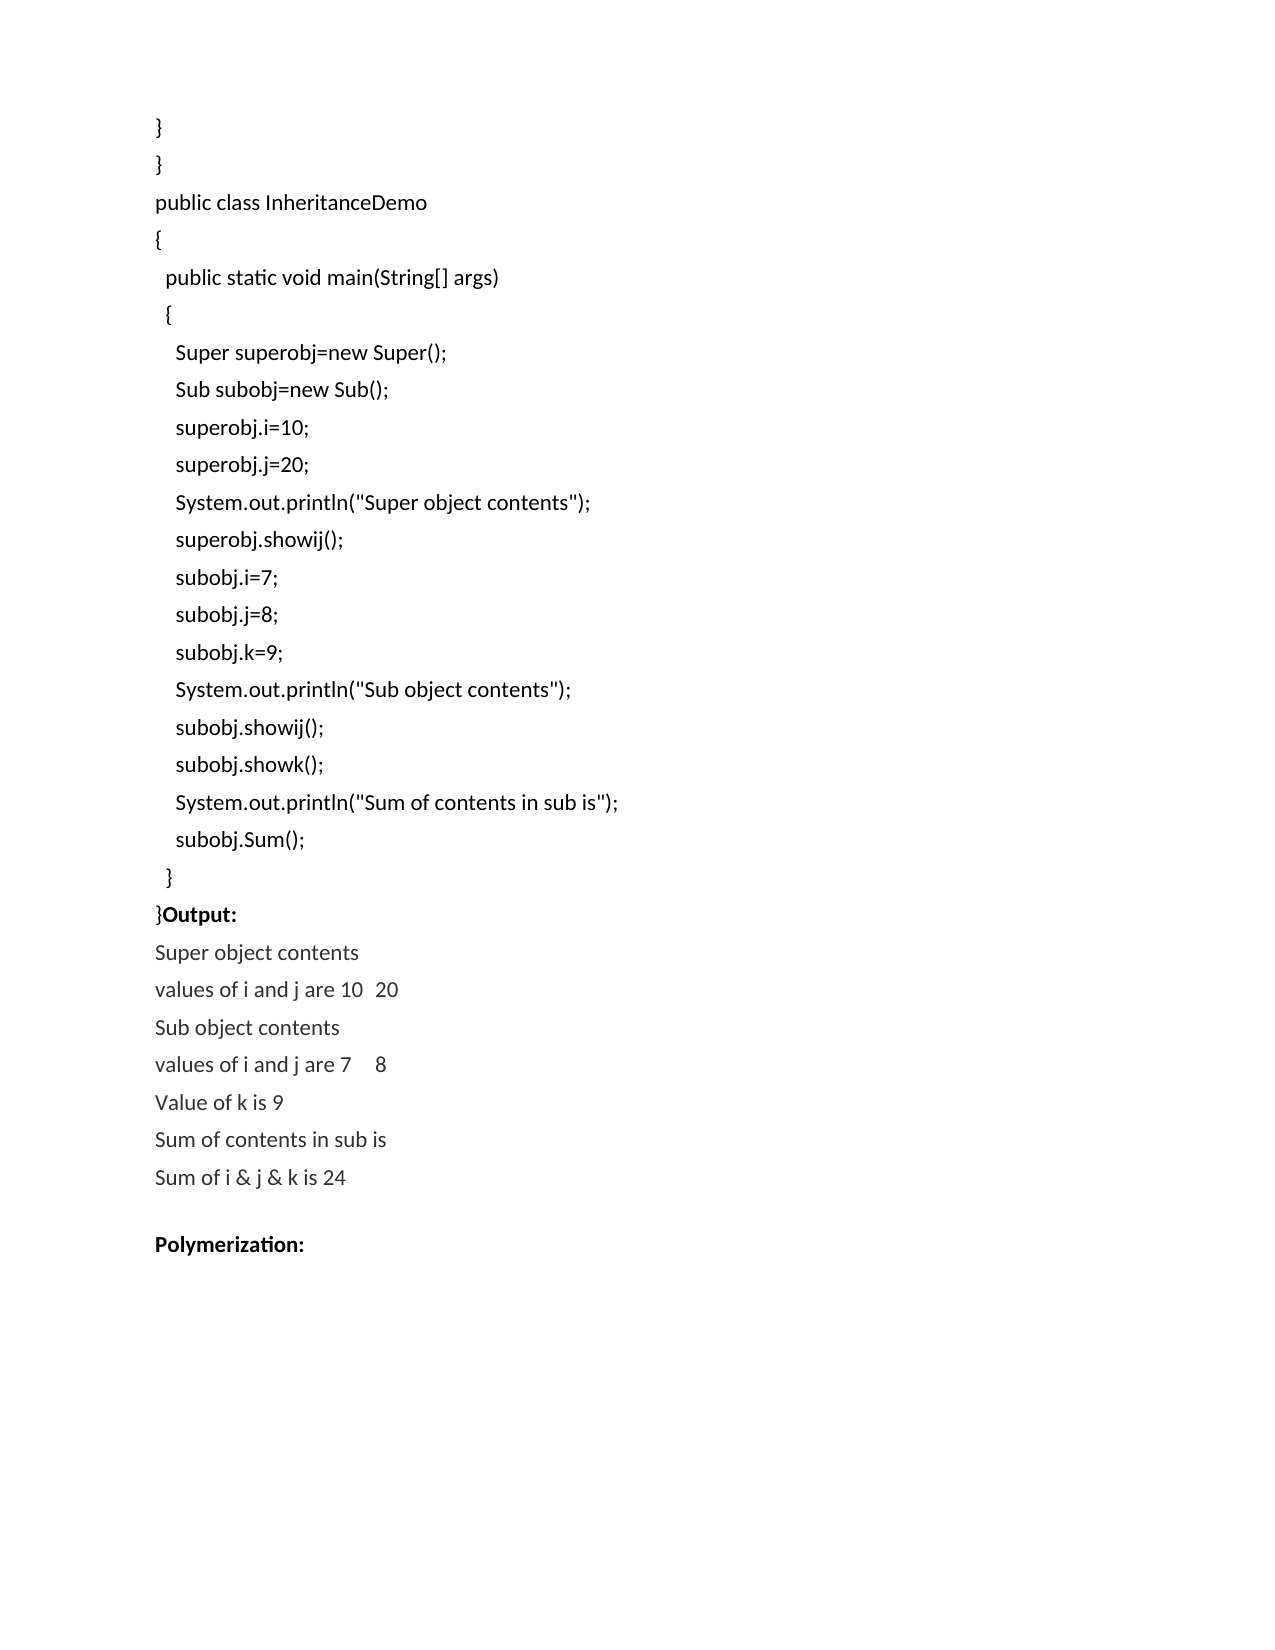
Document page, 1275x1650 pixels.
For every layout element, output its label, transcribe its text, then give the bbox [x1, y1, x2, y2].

text Polymerization: [155, 1221, 1120, 1258]
text subobj.i=7; [155, 553, 1120, 591]
text subobj.k=9; [155, 628, 1120, 666]
text Sum of contents in sub is [155, 1116, 1120, 1153]
text superobj.i=10; [155, 403, 1120, 441]
text Sub object contents [155, 1003, 1120, 1041]
text superobj.showij(); [155, 516, 1120, 553]
text values of i and j are 10 20 [155, 966, 1120, 1003]
text values of i and j are 7 8 [155, 1041, 1120, 1078]
text subobj.Sum(); [155, 816, 1120, 853]
text } [155, 141, 1120, 178]
text } [155, 853, 1120, 891]
text subobj.showij(); [155, 703, 1120, 741]
text Sum of i & j & k is 24 [155, 1153, 1120, 1191]
text subobj.j=8; [155, 591, 1120, 628]
text public static void main(String[] args) [155, 253, 1120, 291]
text public class InheritanceDemo [155, 178, 1120, 216]
text }Output: [155, 891, 1120, 928]
text Super object contents [155, 928, 1120, 966]
text Value of k is 9 [155, 1078, 1120, 1116]
text } [155, 103, 1120, 141]
text { [155, 216, 1120, 253]
text Sub subobj=new Sub(); [155, 366, 1120, 403]
text { [155, 291, 1120, 328]
text superobj.j=20; [155, 441, 1120, 478]
text subobj.showk(); [155, 741, 1120, 778]
text System.out.println("Sum of contents in sub is"); [155, 778, 1120, 816]
text System.out.println("Super object contents"); [155, 478, 1120, 516]
text System.out.println("Sub object contents"); [155, 666, 1120, 703]
text Super superobj=new Super(); [155, 328, 1120, 366]
